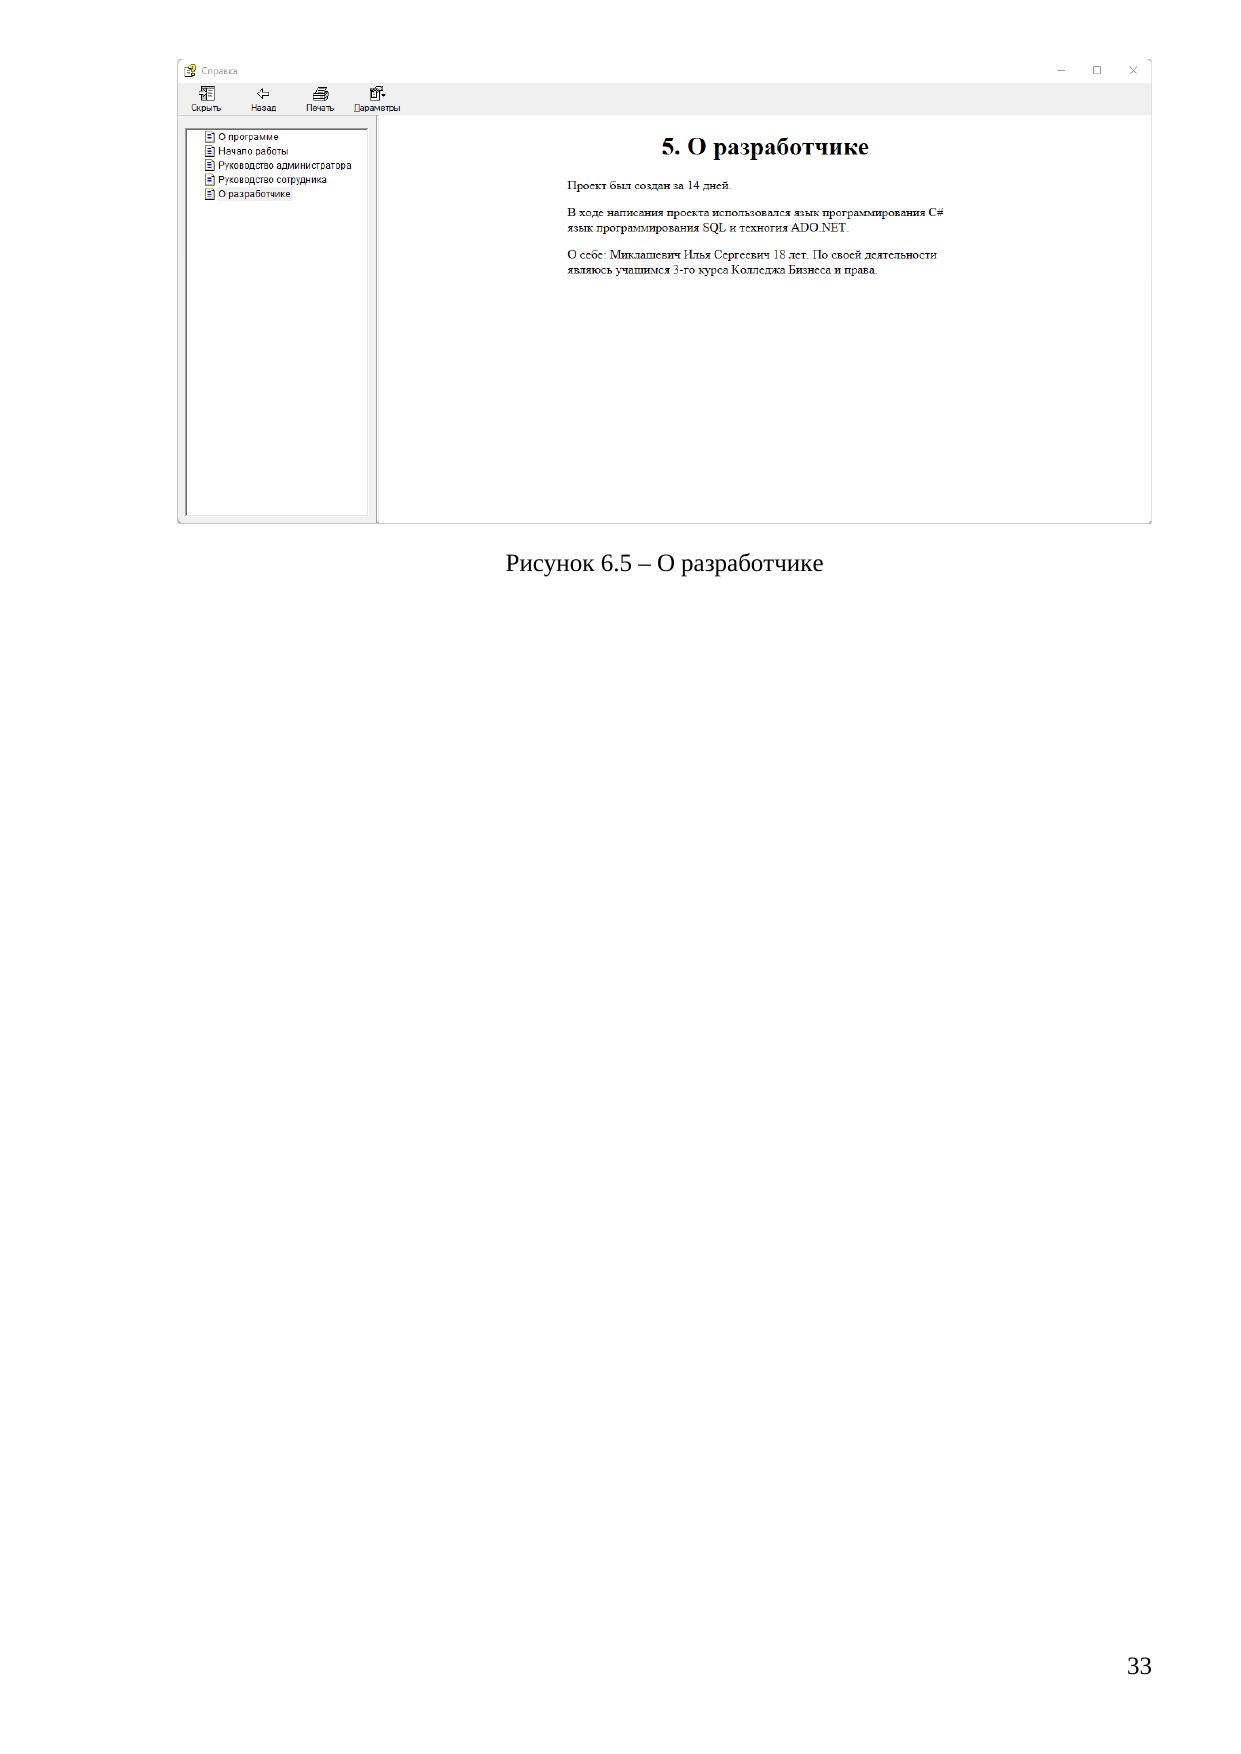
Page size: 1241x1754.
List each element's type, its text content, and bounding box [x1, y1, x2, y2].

text Рисунок 6.5 – О разработчике [177, 548, 1152, 577]
picture [177, 59, 1152, 524]
